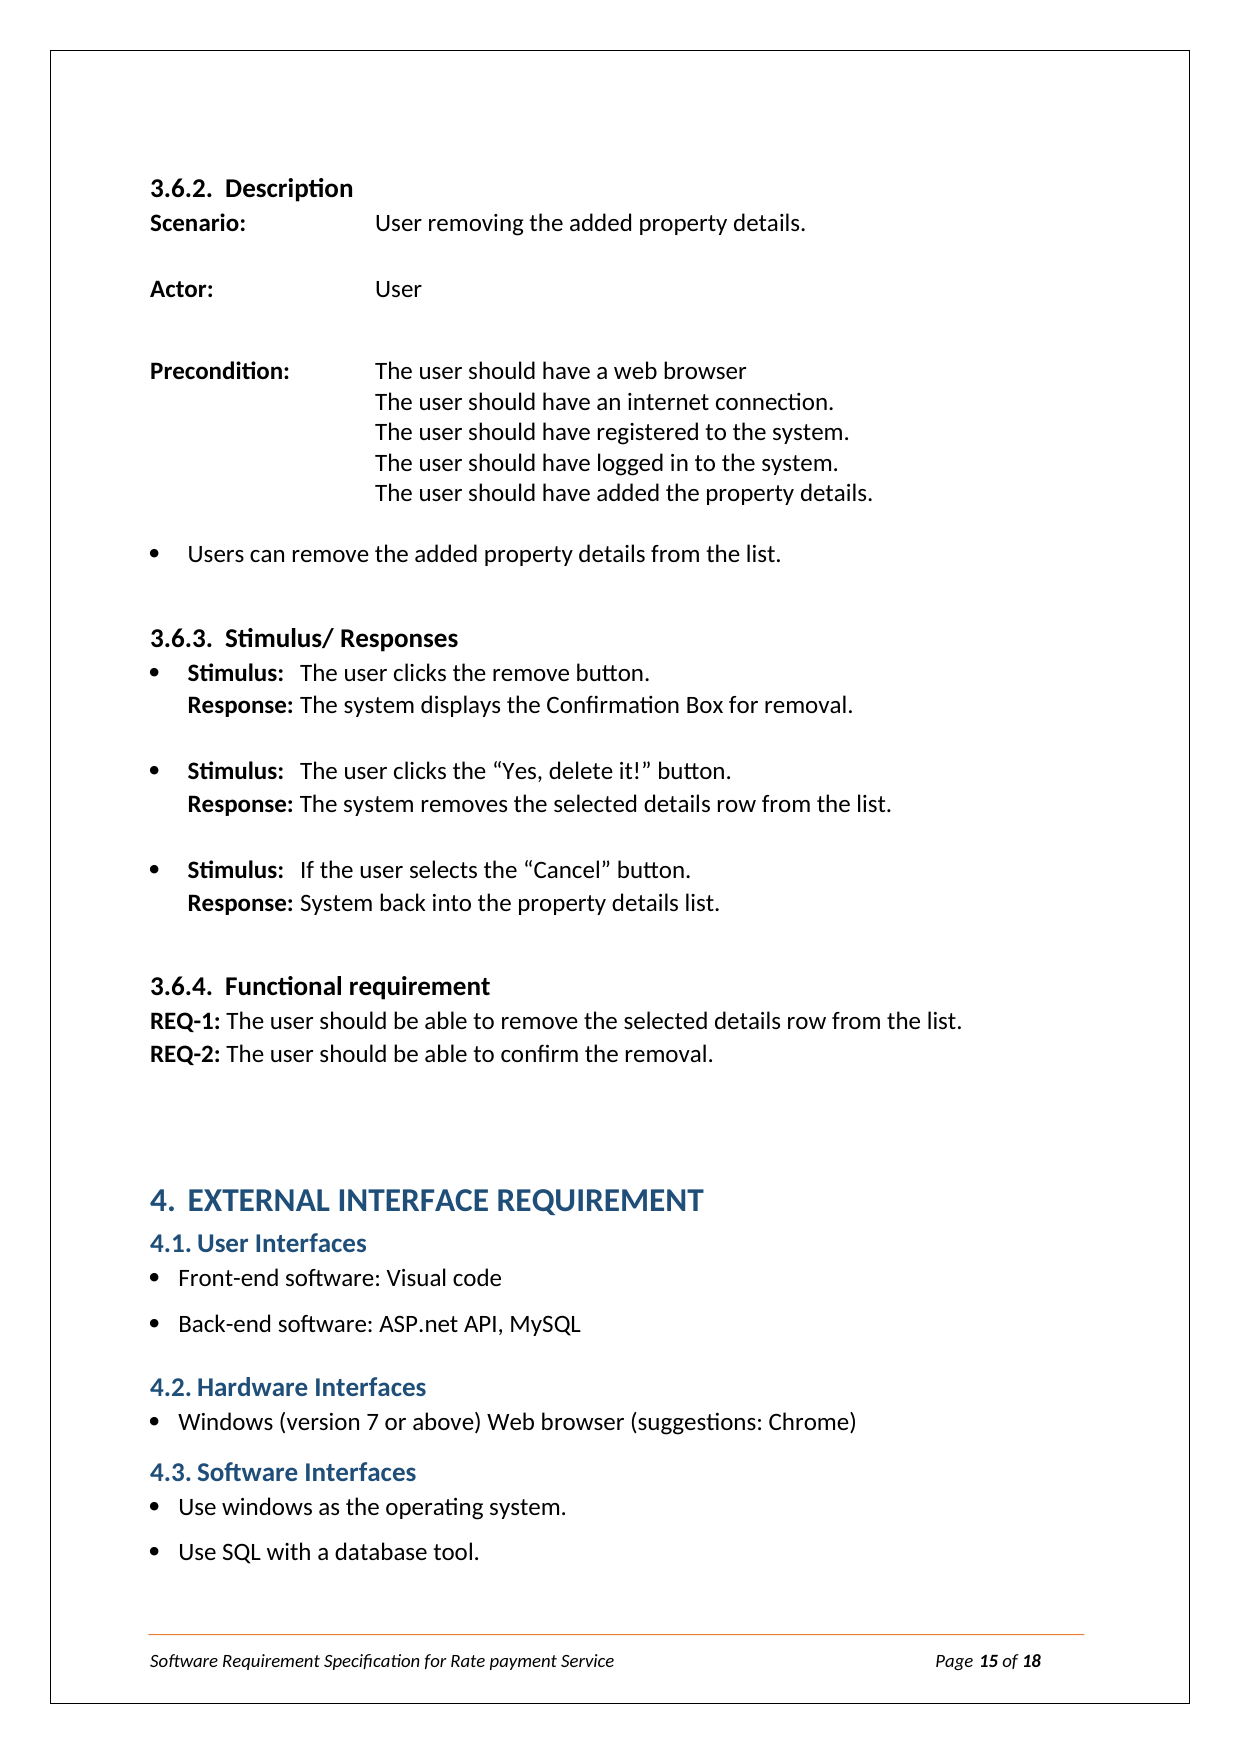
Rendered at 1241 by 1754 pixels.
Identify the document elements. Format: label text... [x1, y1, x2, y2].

subtitle EXTERNAL INTERFACE REQUIREMENT [150, 1178, 1181, 1219]
list Response: System back into the property details list. [187, 887, 1181, 918]
list Use SQL with a database tool. [150, 1536, 1181, 1567]
list Use windows as the operating system. [150, 1491, 1181, 1521]
text The user should have added the property details. [150, 477, 1181, 508]
list Front-end software: Visual code [150, 1262, 1181, 1293]
subtitle Software Interfaces [150, 1455, 1181, 1488]
list REQ-2: The user should be able to confirm the removal. [150, 1038, 1181, 1069]
subtitle Description [150, 171, 1181, 204]
subtitle Functional requirement [150, 969, 1181, 1003]
list Scenario: User removing the added property details. [150, 207, 1181, 238]
subtitle Hardware Interfaces [150, 1370, 1181, 1403]
list Back-end software: ASP.net API, MySQL [150, 1308, 1181, 1338]
text The user should have registered to the system. [150, 416, 1181, 447]
subtitle Stimulus/ Responses [150, 621, 1181, 654]
list Stimulus: The user clicks the “Yes, delete it!” button. [150, 755, 1181, 786]
list REQ-1: The user should be able to remove the selected details row from the list. [150, 1005, 1181, 1036]
list Stimulus: If the user selects the “Cancel” button. [150, 854, 1181, 885]
list Users can remove the added property details from the list. [150, 538, 1181, 569]
list Actor: User [150, 273, 1181, 303]
list Windows (version 7 or above) Web browser (suggestions: Chrome) [150, 1406, 1181, 1437]
text Precondition: The user should have a web browser [150, 355, 1181, 386]
text The user should have an internet connection. [225, 386, 1181, 416]
list Response: The system displays the Confirmation Box for removal. [187, 689, 1181, 720]
text The user should have logged in to the system. [150, 447, 1181, 477]
list Stimulus: The user clicks the remove button. [150, 657, 1181, 687]
list Response: The system removes the selected details row from the list. [187, 788, 1181, 819]
subtitle User Interfaces [150, 1227, 1181, 1260]
